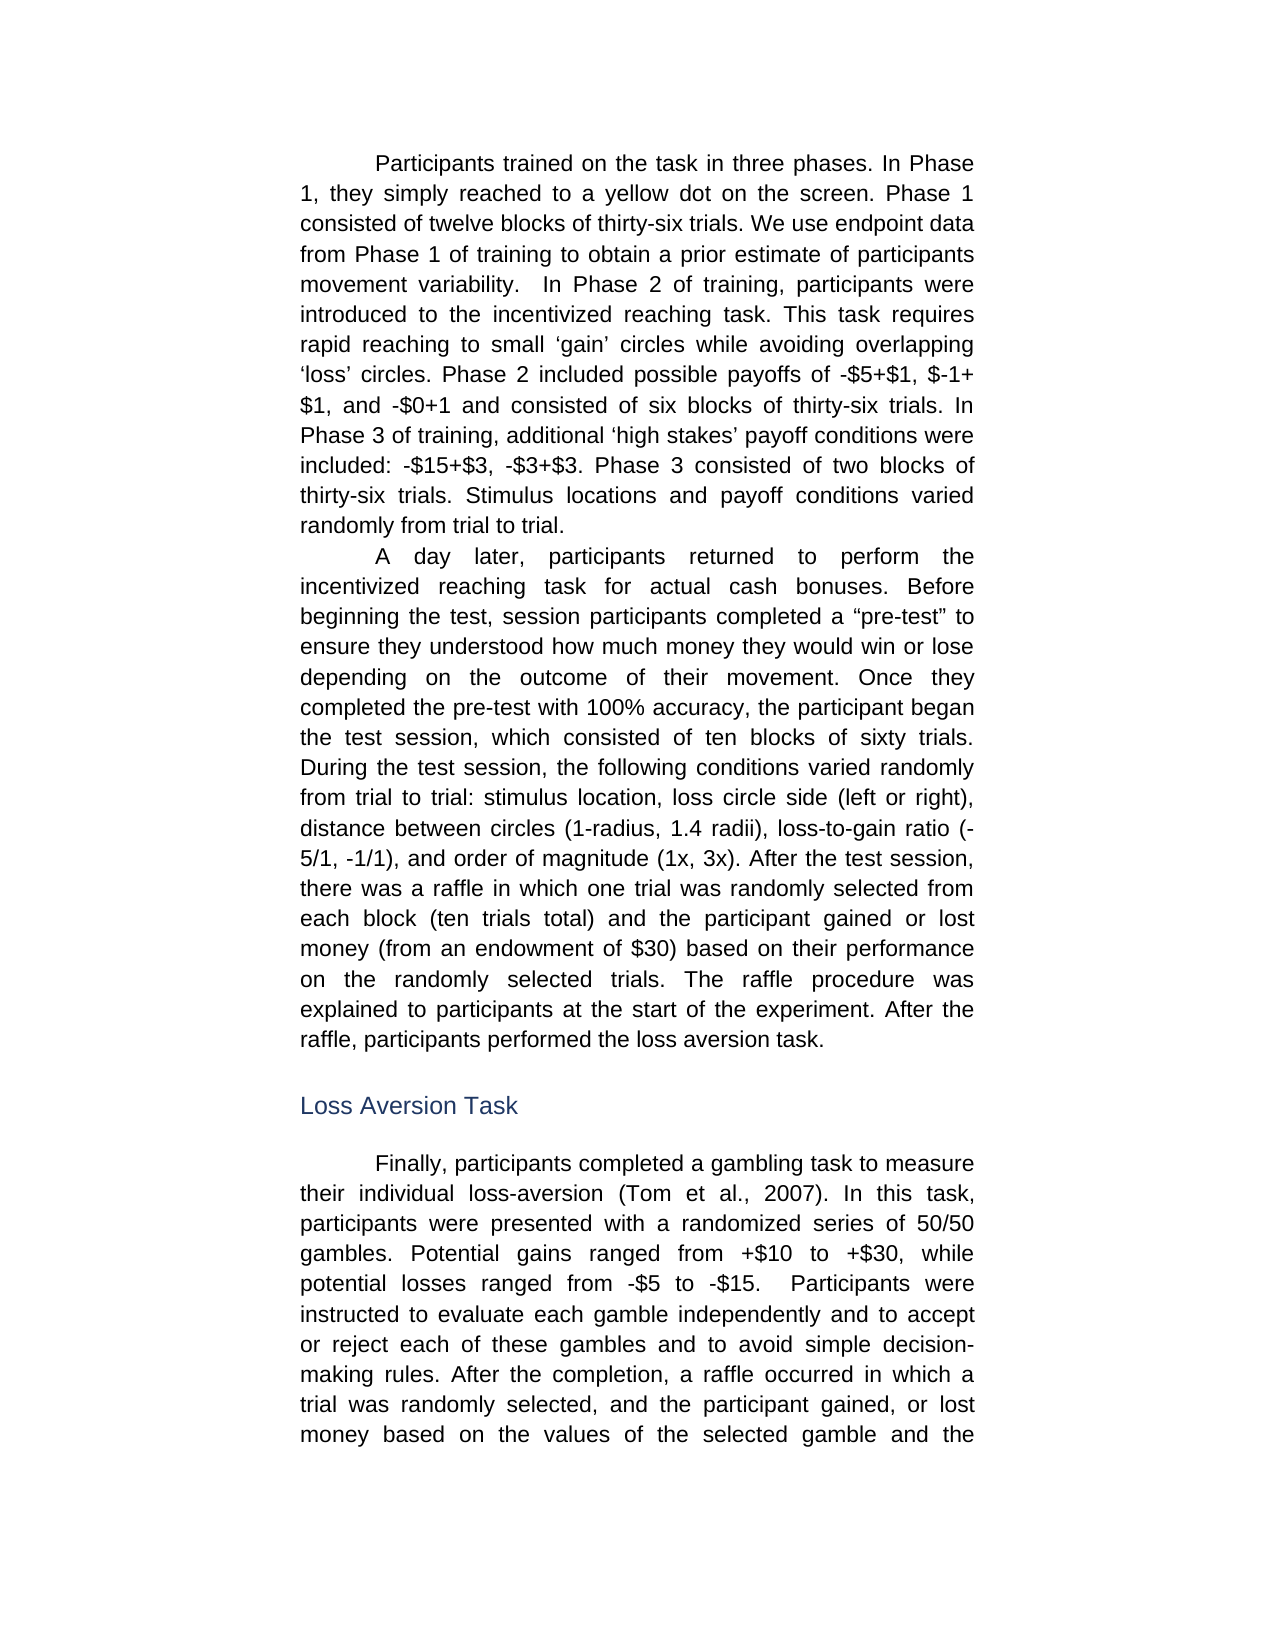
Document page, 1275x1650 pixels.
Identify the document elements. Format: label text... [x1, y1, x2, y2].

subtitle Loss Aversion Task [300, 1091, 975, 1119]
text Participants trained on the task in three phases. In Phase 1, they simply reached to a yellow dot on the screen. Phase 1 consisted of twelve blocks of thirty-six trials. We use endpoint data from Phase 1 of training to obtain a prior estimate of participants movement variability. In Phase 2 of training, participants were introduced to the incentivized reaching task. This task requires rapid reaching to small ‘gain’ circles while avoiding overlapping ‘loss’ circles. Phase 2 included possible payoffs of -$5+$1, $-1+$1, and -$0+1 and consisted of six blocks of thirty-six trials. In Phase 3 of training, additional ‘high stakes’ payoff conditions were included: -$15+$3, -$3+$3. Phase 3 consisted of two blocks of thirty-six trials. Stimulus locations and payoff conditions varied randomly from trial to trial. [300, 150, 975, 539]
text A day later, participants returned to perform the incentivized reaching task for actual cash bonuses. Before beginning the test, session participants completed a “pre-test” to ensure they understood how much money they would win or lose depending on the outcome of their movement. Once they completed the pre-test with 100% accuracy, the participant began the test session, which consisted of ten blocks of sixty trials. During the test session, the following conditions varied randomly from trial to trial: stimulus location, loss circle side (left or right), distance between circles (1-radius, 1.4 radii), loss-to-gain ratio (-5/1, -1/1), and order of magnitude (1x, 3x). After the test session, there was a raffle in which one trial was randomly selected from each block (ten trials total) and the participant gained or lost money (from an endowment of $30) based on their performance on the randomly selected trials. The raffle procedure was explained to participants at the start of the experiment. After the raffle, participants performed the loss aversion task. [300, 543, 975, 1052]
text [300, 1149, 975, 1448]
